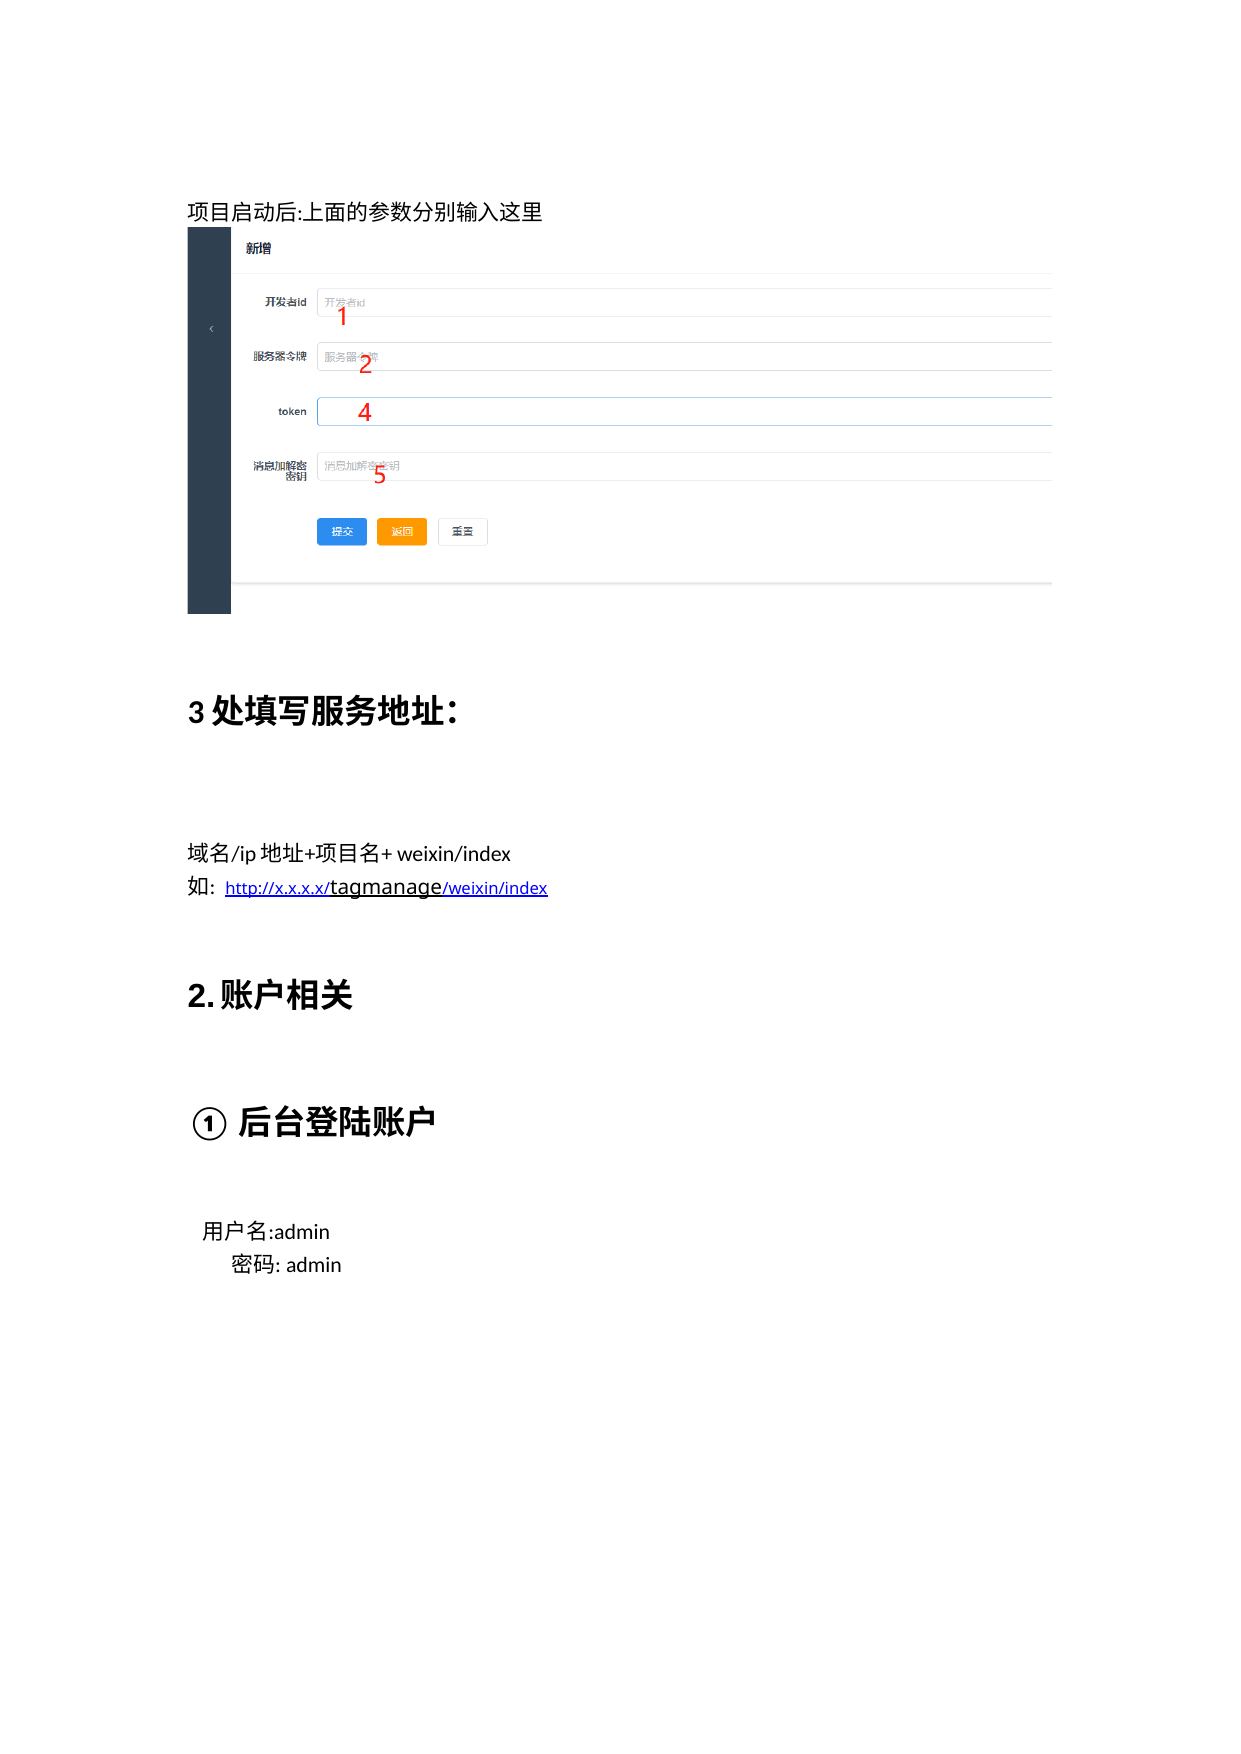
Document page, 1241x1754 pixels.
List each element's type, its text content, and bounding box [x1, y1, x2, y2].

subtitle 账户相关 [187, 960, 1053, 1025]
list 用户名:admin [187, 1214, 1053, 1246]
subtitle 3处填写服务地址： [187, 677, 1053, 742]
text 域名/ip地址+项目名+ weixin/index [187, 836, 1053, 868]
subtitle ①后台登陆账户 [187, 1087, 1053, 1152]
text 项目启动后:上面的参数分别输入这里 [187, 194, 1053, 227]
text 如: http://x.x.x.x/tagmanage/weixin/index [187, 868, 1053, 901]
picture [187, 227, 1052, 614]
list 密码: admin [187, 1246, 1053, 1279]
